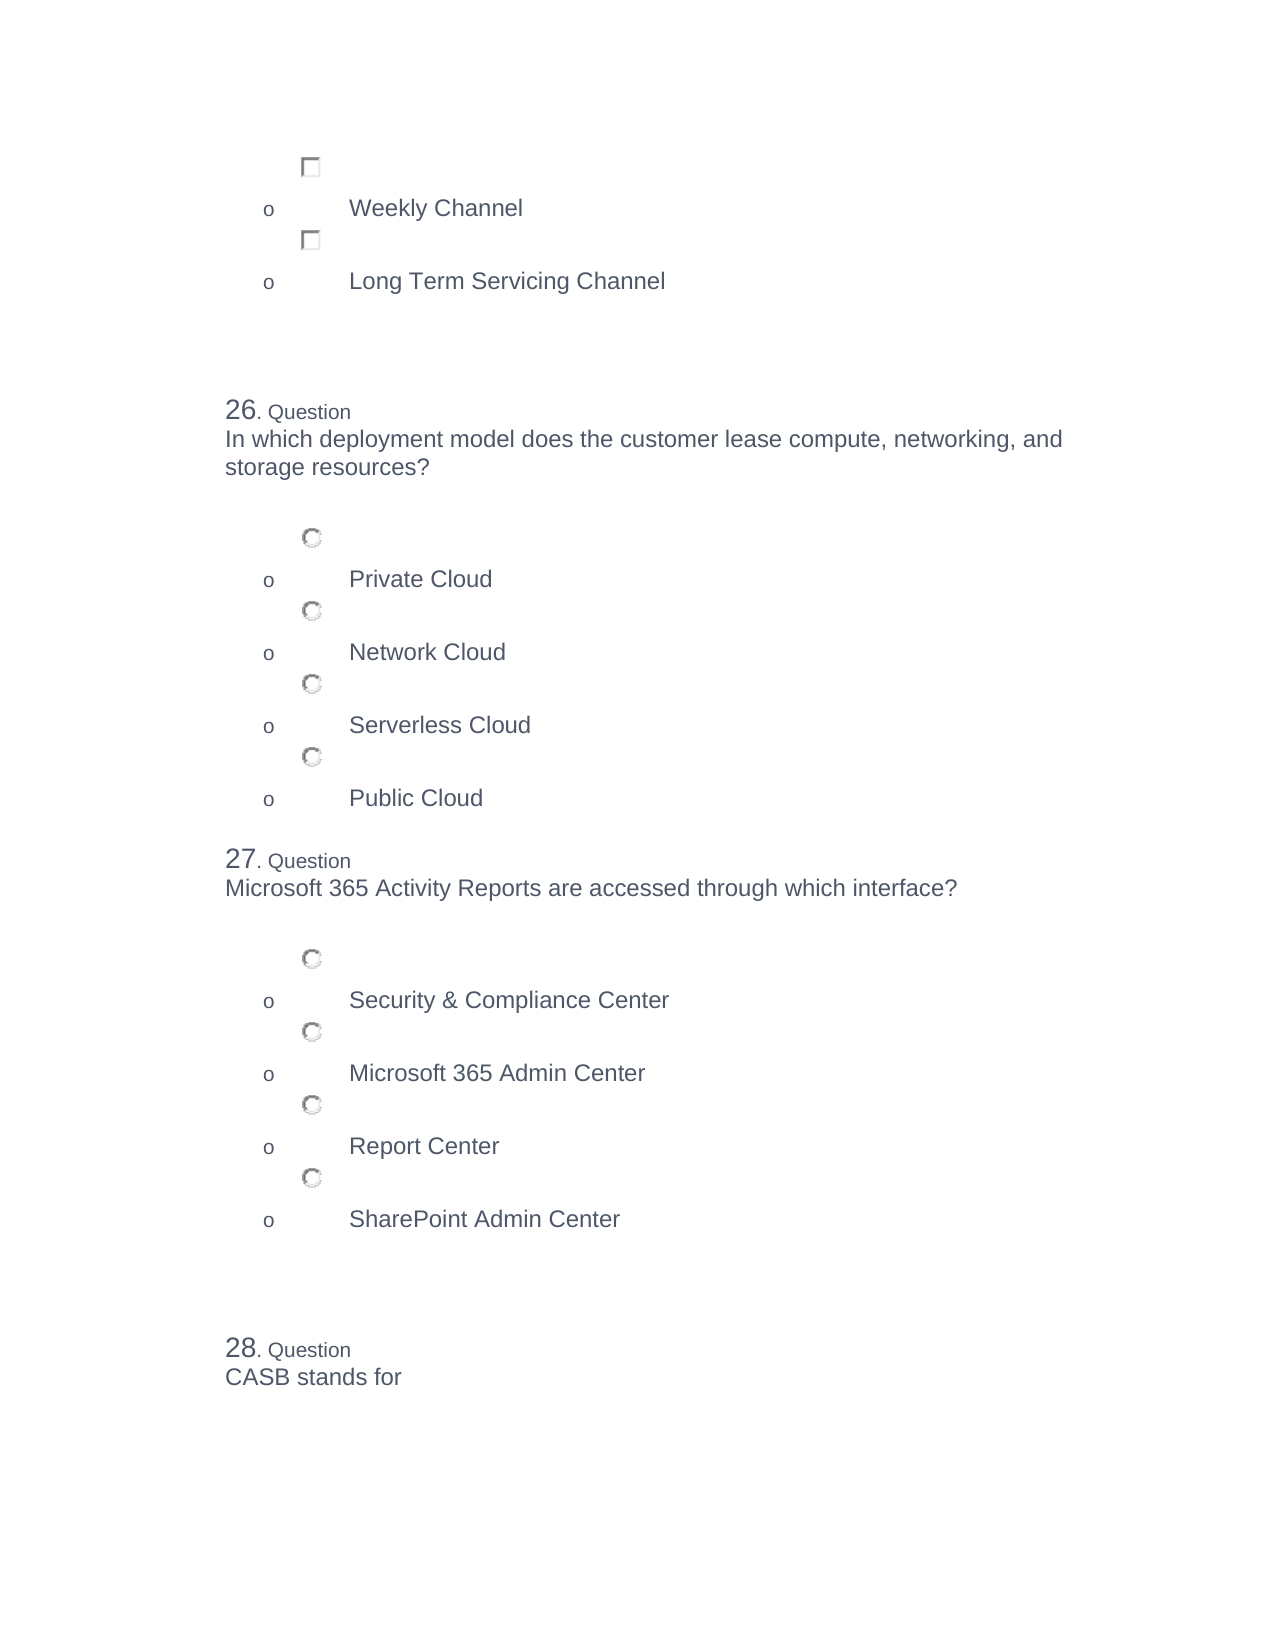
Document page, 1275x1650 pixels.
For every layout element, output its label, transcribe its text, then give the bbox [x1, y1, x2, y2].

text 28. Question [225, 1331, 1125, 1363]
text In which deployment model does the customer lease compute, networking, and storage resources? [225, 425, 1125, 480]
list Weekly Channel [262, 150, 1125, 223]
list Security & Compliance Center [262, 942, 1125, 1015]
list Public Cloud [262, 739, 1125, 812]
text Microsoft 365 Activity Reports are accessed through which interface? [225, 874, 1125, 902]
list Microsoft 365 Admin Center [262, 1015, 1125, 1088]
list Report Center [262, 1088, 1125, 1161]
list Private Cloud [262, 520, 1125, 593]
list Long Term Servicing Channel [262, 223, 1125, 296]
text CASB stands for [225, 1363, 1125, 1391]
text 26. Question [225, 393, 1125, 425]
list SharePoint Admin Center [262, 1161, 1125, 1234]
list Serverless Cloud [262, 666, 1125, 739]
list Network Cloud [262, 593, 1125, 666]
text 27. Question [225, 842, 1125, 874]
